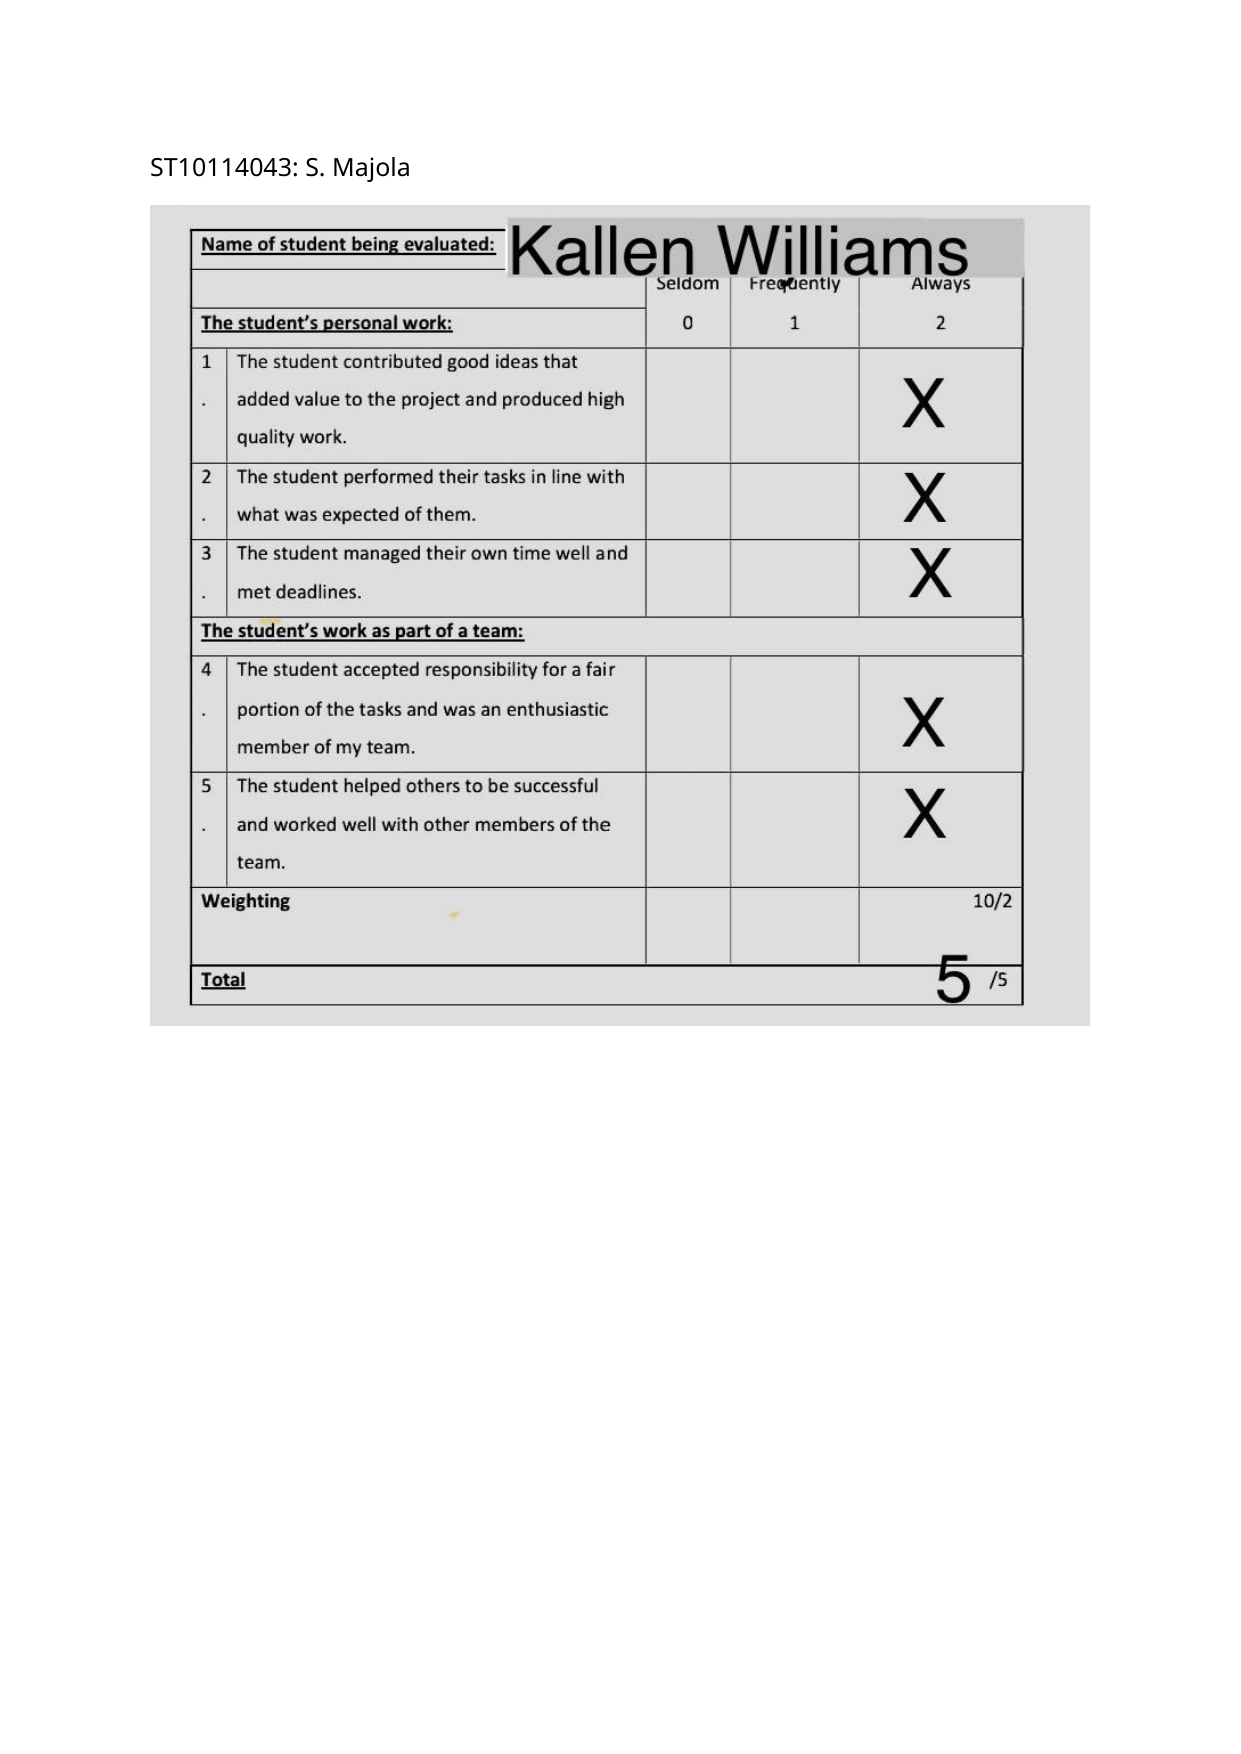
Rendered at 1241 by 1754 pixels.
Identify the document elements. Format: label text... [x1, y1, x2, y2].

picture [150, 205, 1091, 1026]
text ST10114043: S. Majola [150, 150, 1090, 184]
